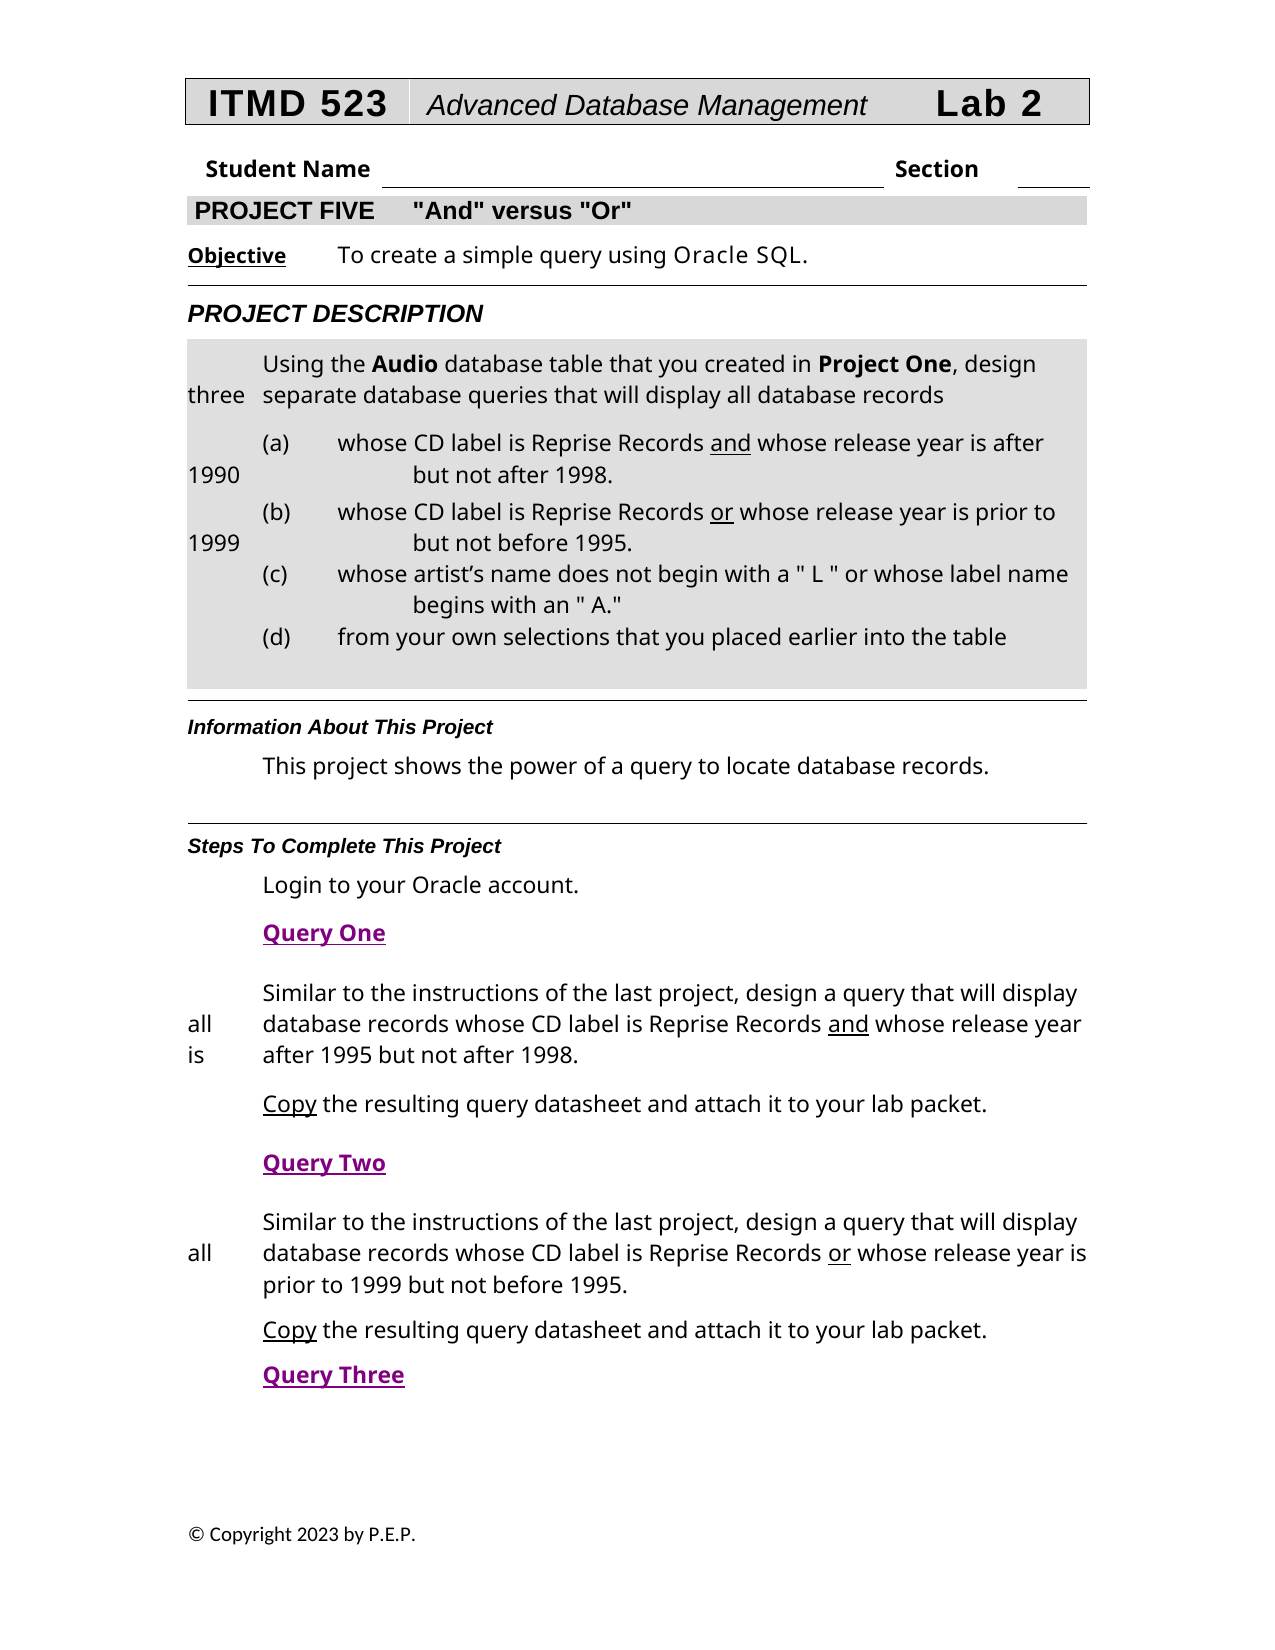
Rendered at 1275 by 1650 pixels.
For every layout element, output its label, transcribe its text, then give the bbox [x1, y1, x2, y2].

text Copy the resulting query datasheet and attach it to your lab packet. [187, 1087, 1087, 1119]
text (a) whose CD label is Reprise Records and whose release year is after 1990 but not after 1998. [187, 427, 1087, 490]
text Query Two [187, 1147, 1087, 1178]
text (c) whose artist’s name does not begin with a " L " or whose label name begins with an " A." [187, 558, 1087, 621]
text Similar to the instructions of the last project, design a query that will display all database records whose CD label is Reprise Records and whose release year is after 1995 but not after 1998. [187, 977, 1087, 1070]
text Query One [187, 917, 1087, 949]
text Query Three [187, 1359, 1087, 1391]
text Similar to the instructions of the last project, design a query that will display all database records whose CD label is Reprise Records or whose release year is prior to 1999 but not before 1995. [187, 1206, 1087, 1300]
text (b) whose CD label is Reprise Records or whose release year is prior to 1999 but not before 1995. [187, 496, 1087, 558]
text PROJECT FIVE "And" versus "Or" [187, 196, 1087, 225]
text Objective To create a simple query using Oracle SQL. [187, 239, 1087, 270]
text (d) from your own selections that you placed earlier into the table [187, 621, 1087, 652]
text Steps To Complete This Project [187, 834, 1087, 858]
text Login to your Oracle account. [187, 869, 1087, 900]
text This project shows the power of a query to locate database records. [262, 750, 1087, 809]
text PROJECT DESCRIPTION [187, 299, 1087, 328]
text Information About This Project [187, 714, 1087, 738]
text Copy the resulting query datasheet and attach it to your lab packet. [187, 1314, 1087, 1345]
text Using the Audio database table that you created in Project One, design three separate database queries that will display all database records [187, 348, 1087, 410]
